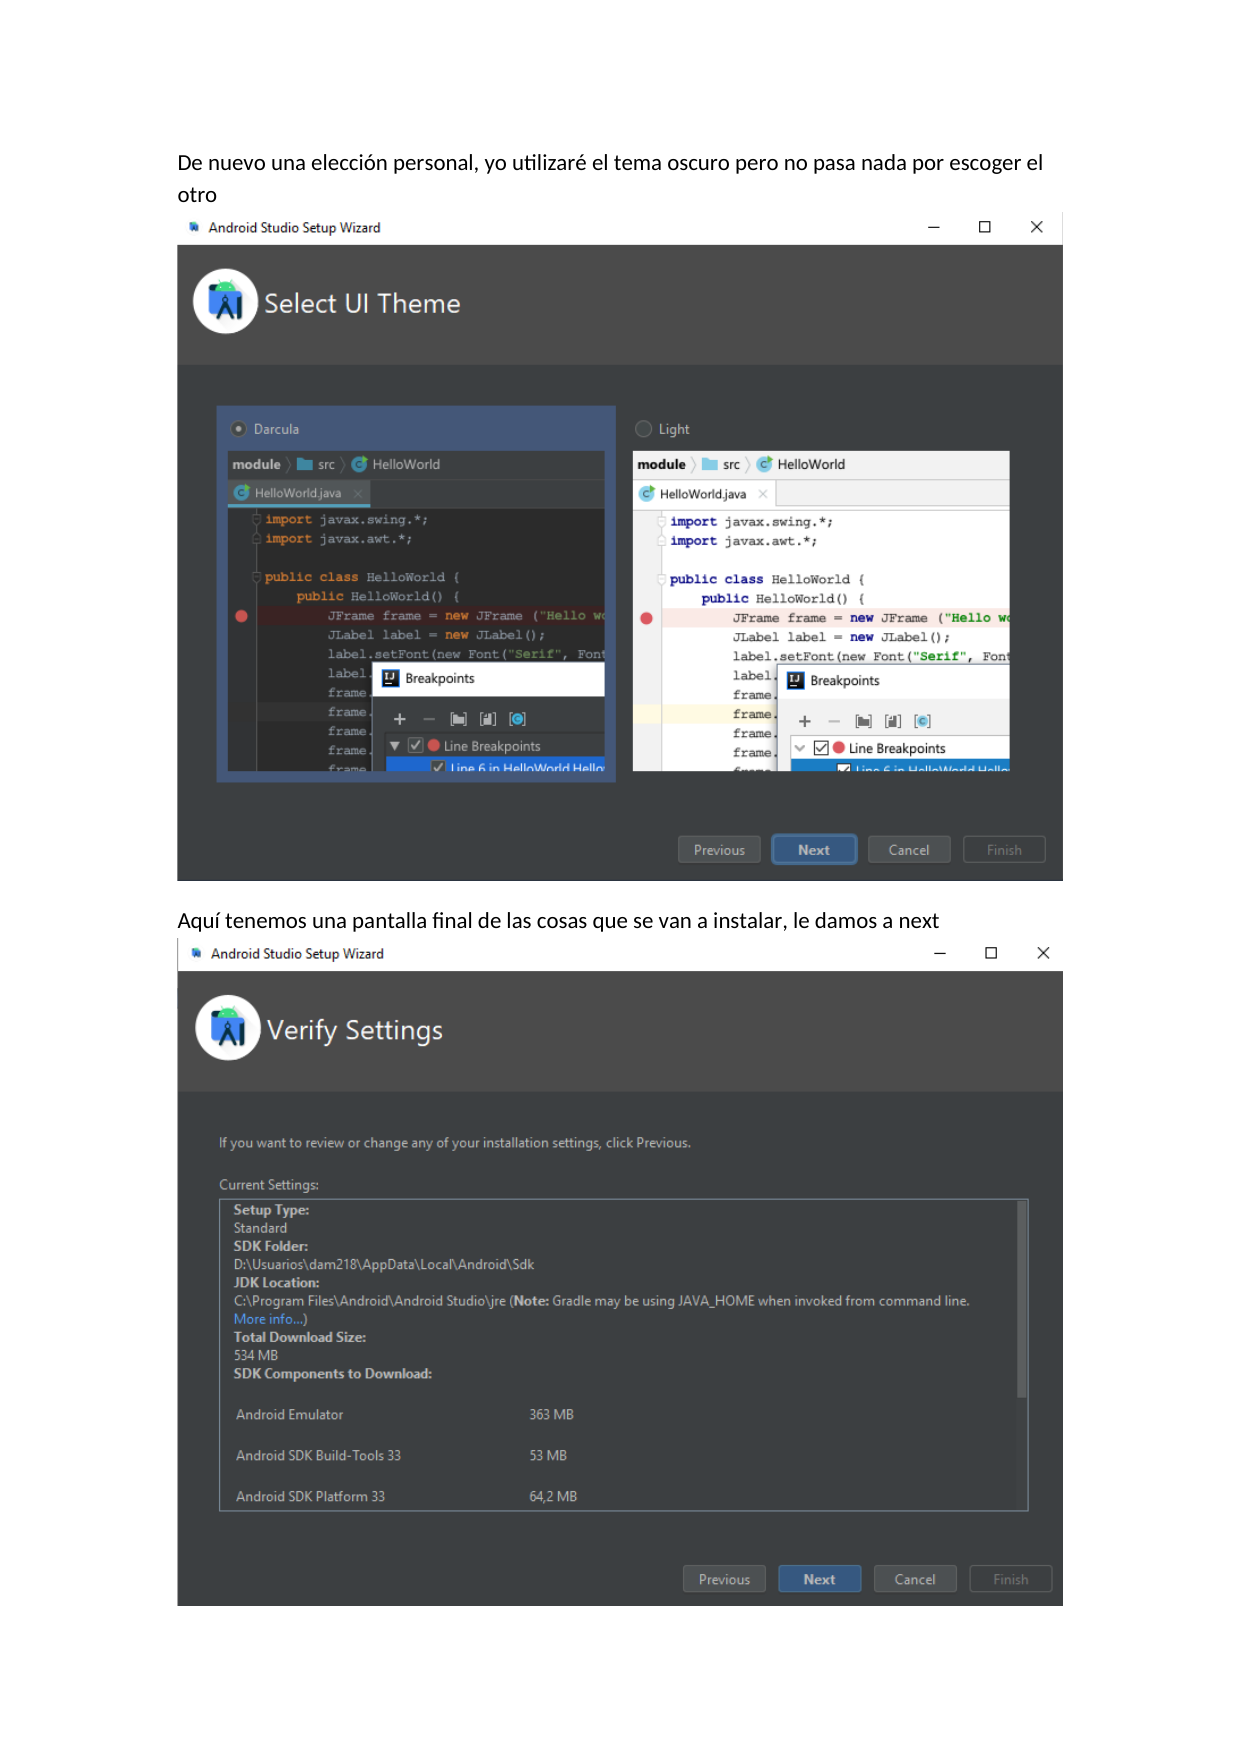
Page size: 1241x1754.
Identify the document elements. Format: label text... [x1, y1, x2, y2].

picture [177, 938, 1063, 1606]
text Aquí tenemos una pantalla final de las cosas que se van a instalar, le damos a next [177, 906, 1063, 938]
text De nuevo una elección personal, yo utilizaré el tema oscuro pero no pasa nada por escoger el otro [177, 148, 1063, 212]
picture [177, 212, 1063, 881]
